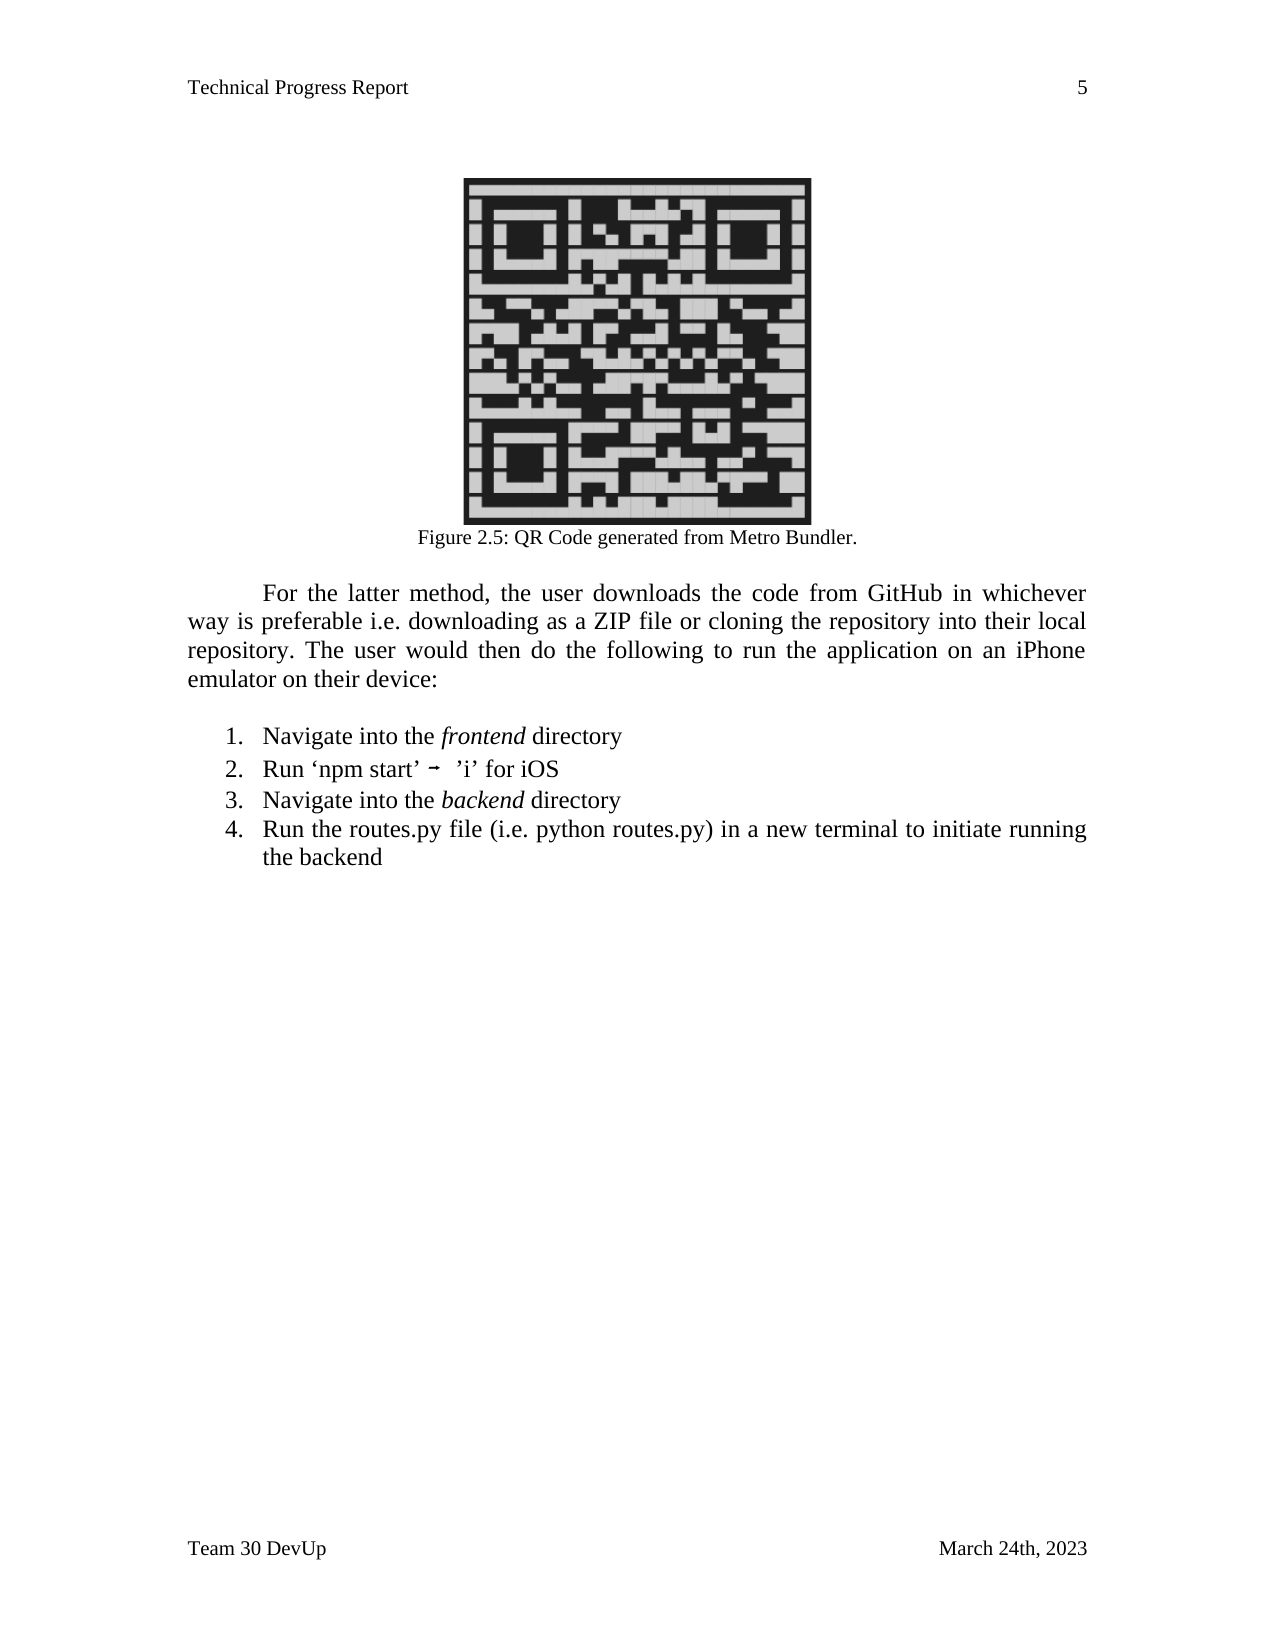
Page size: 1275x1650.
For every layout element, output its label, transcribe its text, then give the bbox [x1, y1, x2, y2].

list Navigate into the frontend directory [225, 721, 1087, 750]
picture [463, 178, 812, 525]
list Run ‘npm start’ → ’i’ for iOS [225, 750, 1087, 785]
text Figure 2.5: QR Code generated from Metro Bundler. [187, 525, 1087, 549]
text For the latter method, the user downloads the code from GitHub in whichever way is preferable i.e. downloading as a ZIP file or cloning the repository into their local repository. The user would then do the following to run the application on an iPhone emulator on their device: [187, 578, 1087, 693]
list Run the routes.py file (i.e. python routes.py) in a new terminal to initiate running the backend [225, 814, 1087, 871]
list Navigate into the backend directory [225, 785, 1087, 814]
